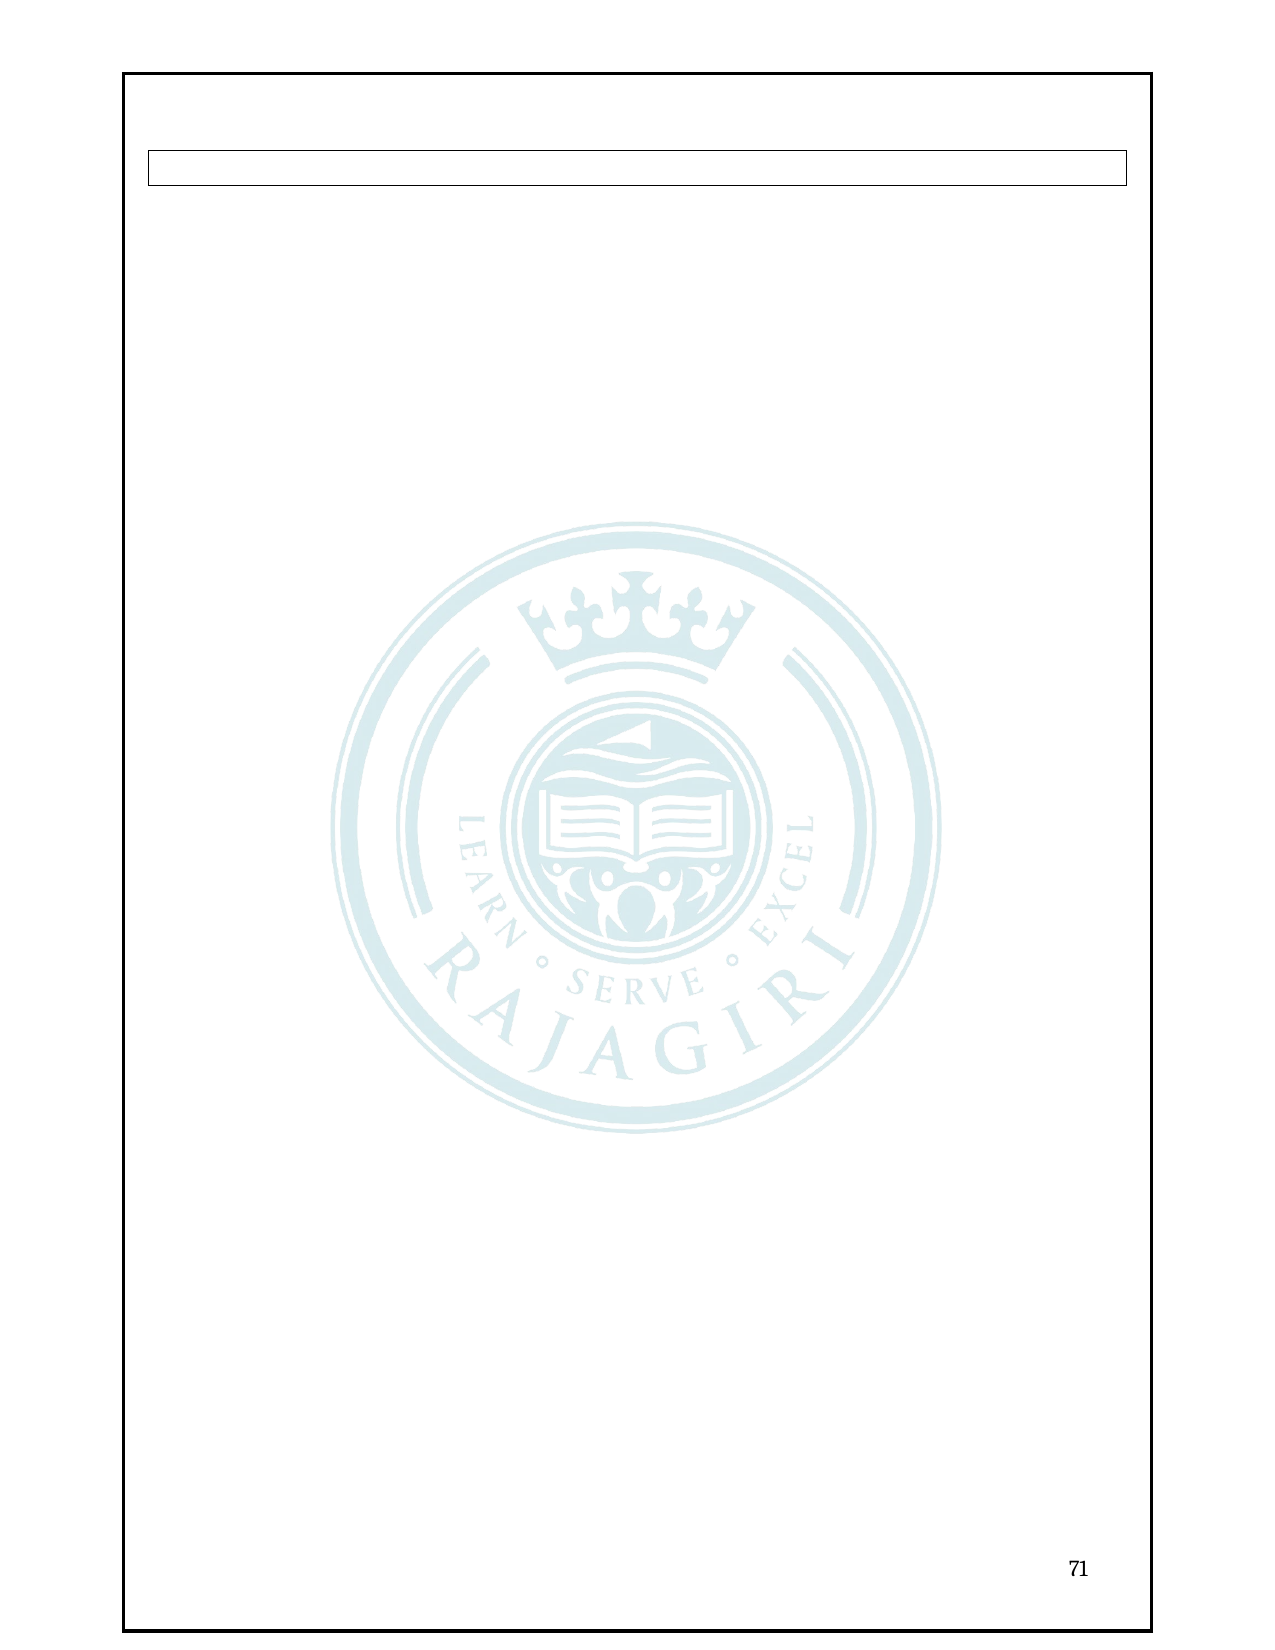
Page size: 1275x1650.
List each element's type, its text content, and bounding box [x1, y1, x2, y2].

table_cell Output [149, 151, 1126, 185]
